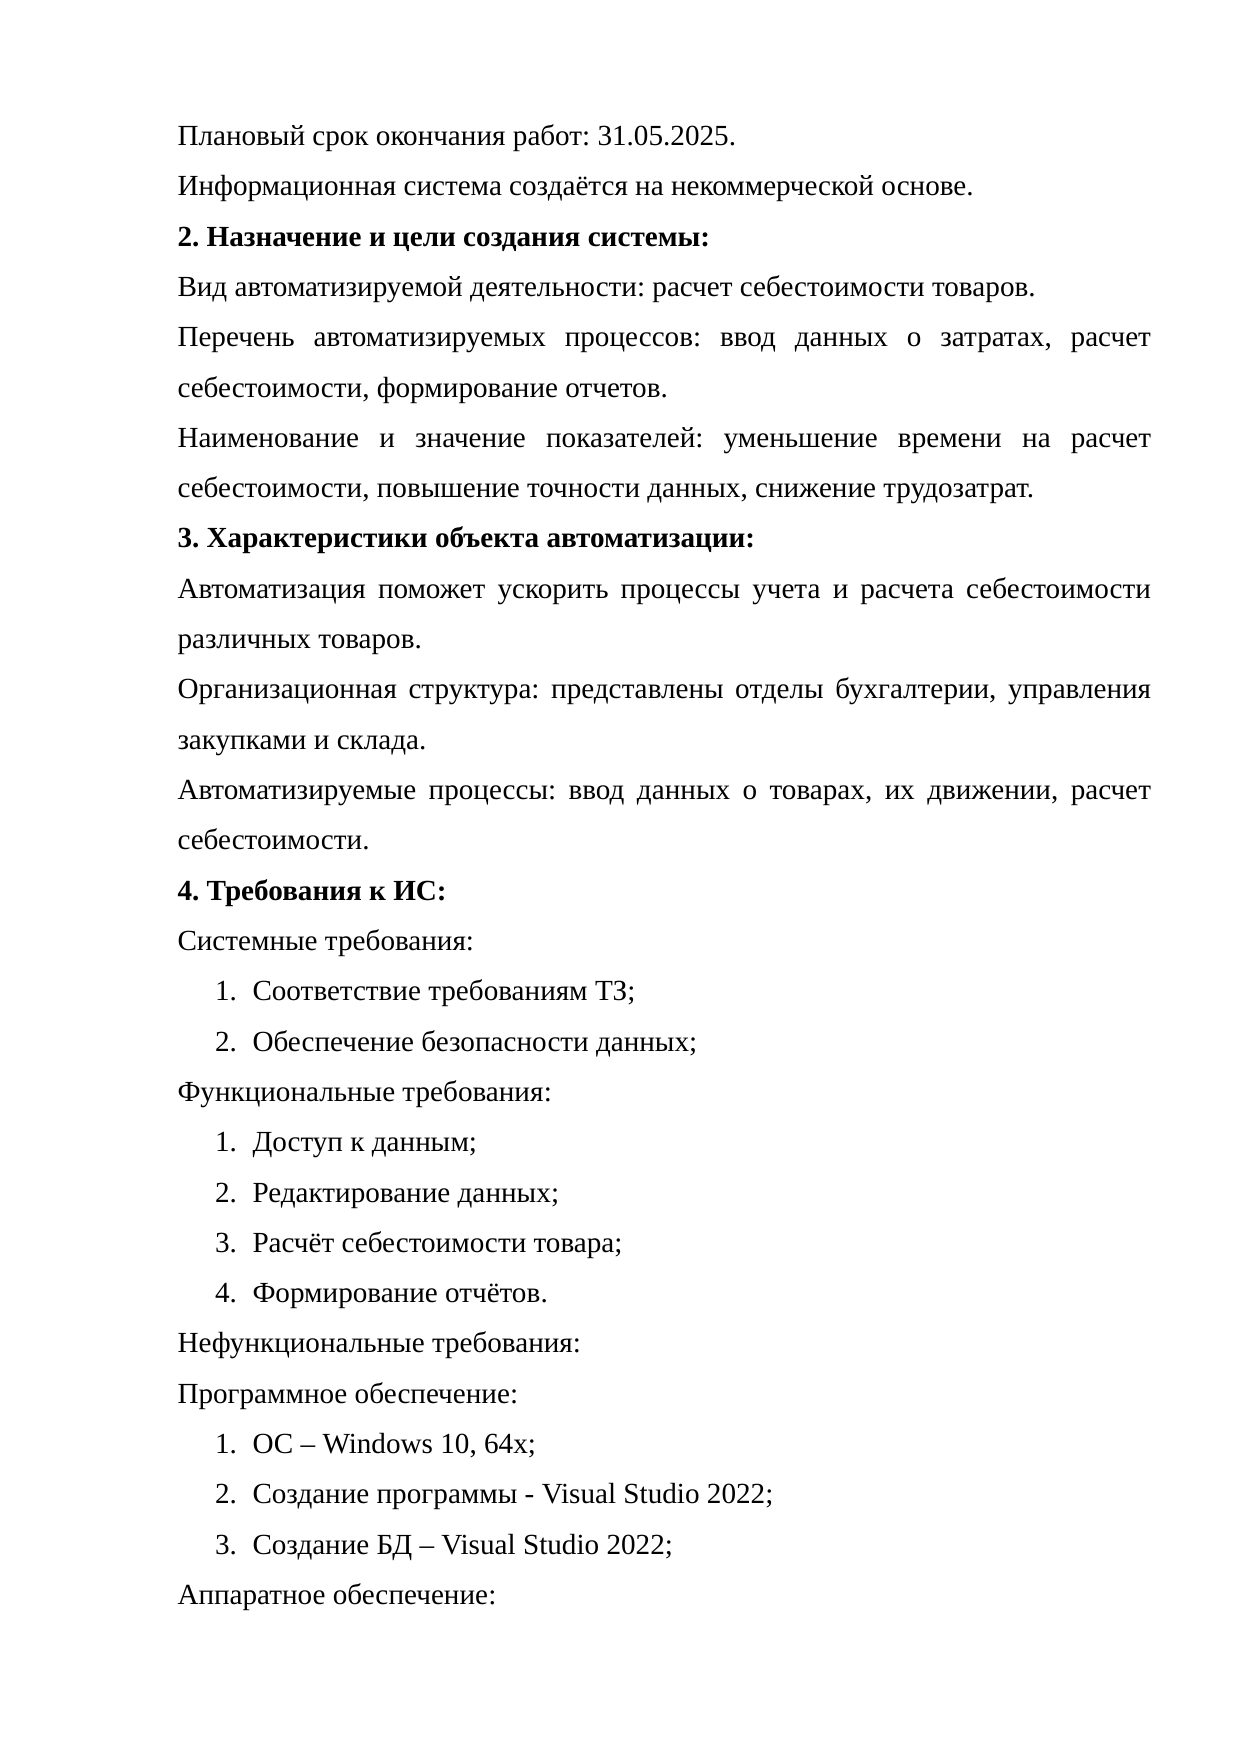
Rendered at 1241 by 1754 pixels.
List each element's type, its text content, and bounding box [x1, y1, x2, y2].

list ОС – Windows 10, 64x; [215, 1426, 1152, 1460]
list Обеспечение безопасности данных; [215, 1024, 1152, 1057]
text Перечень автоматизируемых процессов: ввод данных о затратах, расчет себестоимости, формирование отчетов. [177, 319, 1152, 403]
list Формирование отчётов. [215, 1275, 1152, 1309]
text Автоматизация поможет ускорить процессы учета и расчета себестоимости различных товаров. [177, 571, 1152, 655]
list Редактирование данных; [215, 1175, 1152, 1208]
text 2. Назначение и цели создания системы: [177, 219, 1152, 252]
text Вид автоматизируемой деятельности: расчет себестоимости товаров. [177, 269, 1152, 303]
text Аппаратное обеспечение: [177, 1577, 1152, 1611]
text Функциональные требования: [177, 1074, 1152, 1108]
text 4. Требования к ИС: [177, 873, 1152, 906]
list Расчёт себестоимости товара; [215, 1225, 1152, 1258]
text Нефункциональные требования: [177, 1326, 1152, 1359]
text Организационная структура: представлены отделы бухгалтерии, управления закупками и склада. [177, 672, 1152, 755]
list Создание программы - Visual Studio 2022; [215, 1477, 1152, 1510]
text Программное обеспечение: [177, 1376, 1152, 1409]
text Информационная система создаётся на некоммерческой основе. [177, 168, 1152, 202]
text 3. Характеристики объекта автоматизации: [177, 521, 1152, 554]
list Создание БД – Visual Studio 2022; [215, 1527, 1152, 1560]
list Соответствие требованиям ТЗ; [215, 973, 1152, 1007]
text Плановый срок окончания работ: 31.05.2025. [177, 118, 1152, 152]
text Наименование и значение показателей: уменьшение времени на расчет себестоимости, повышение точности данных, снижение трудозатрат. [177, 420, 1152, 504]
text Системные требования: [177, 923, 1152, 957]
text Автоматизируемые процессы: ввод данных о товарах, их движении, расчет себестоимости. [177, 772, 1152, 856]
list Доступ к данным; [215, 1124, 1152, 1158]
